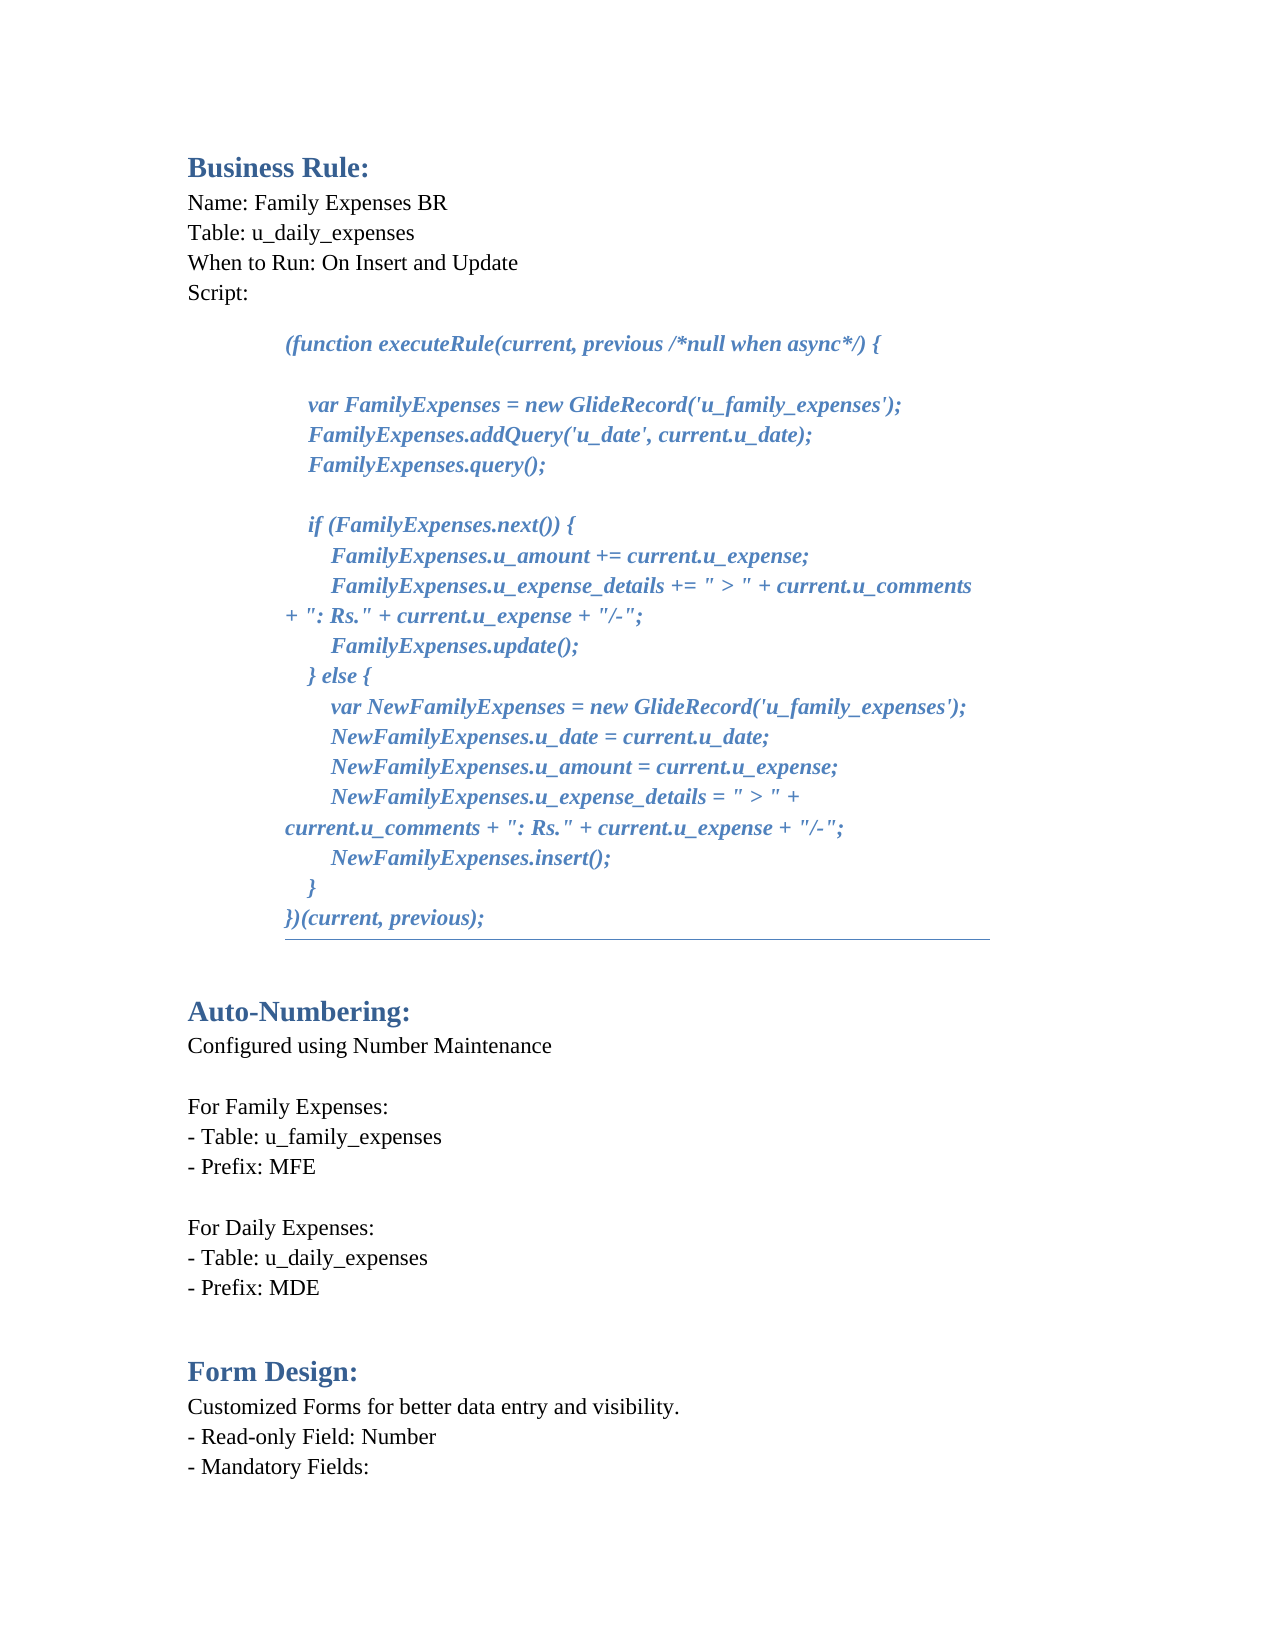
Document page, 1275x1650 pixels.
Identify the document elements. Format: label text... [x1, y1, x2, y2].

text (function executeRule(current, previous /*null when async*/) { var FamilyExpenses = new GlideRecord('u_family_expenses'); FamilyExpenses.addQuery('u_date', current.u_date); FamilyExpenses.query(); if (FamilyExpenses.next()) { FamilyExpenses.u_amount += current.u_expense; FamilyExpenses.u_expense_details += " > " + current.u_comments + ": Rs." + current.u_expense + "/-"; FamilyExpenses.update(); } else { var NewFamilyExpenses = new GlideRecord('u_family_expenses'); NewFamilyExpenses.u_date = current.u_date; NewFamilyExpenses.u_amount = current.u_expense; NewFamilyExpenses.u_expense_details = " > " + current.u_comments + ": Rs." + current.u_expense + "/-"; NewFamilyExpenses.insert(); } })(current, previous); [285, 330, 990, 939]
text Configured using Number Maintenance For Family Expenses: - Table: u_family_expenses - Prefix: MFE For Daily Expenses: - Table: u_daily_expenses - Prefix: MDE [187, 1032, 1087, 1300]
subtitle Auto-Numbering: [187, 994, 1087, 1027]
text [187, 1393, 1087, 1479]
subtitle Business Rule: [187, 150, 1087, 183]
subtitle Form Design: [187, 1354, 1087, 1388]
text Name: Family Expenses BR Table: u_daily_expenses When to Run: On Insert and Update Script: [187, 188, 1087, 306]
